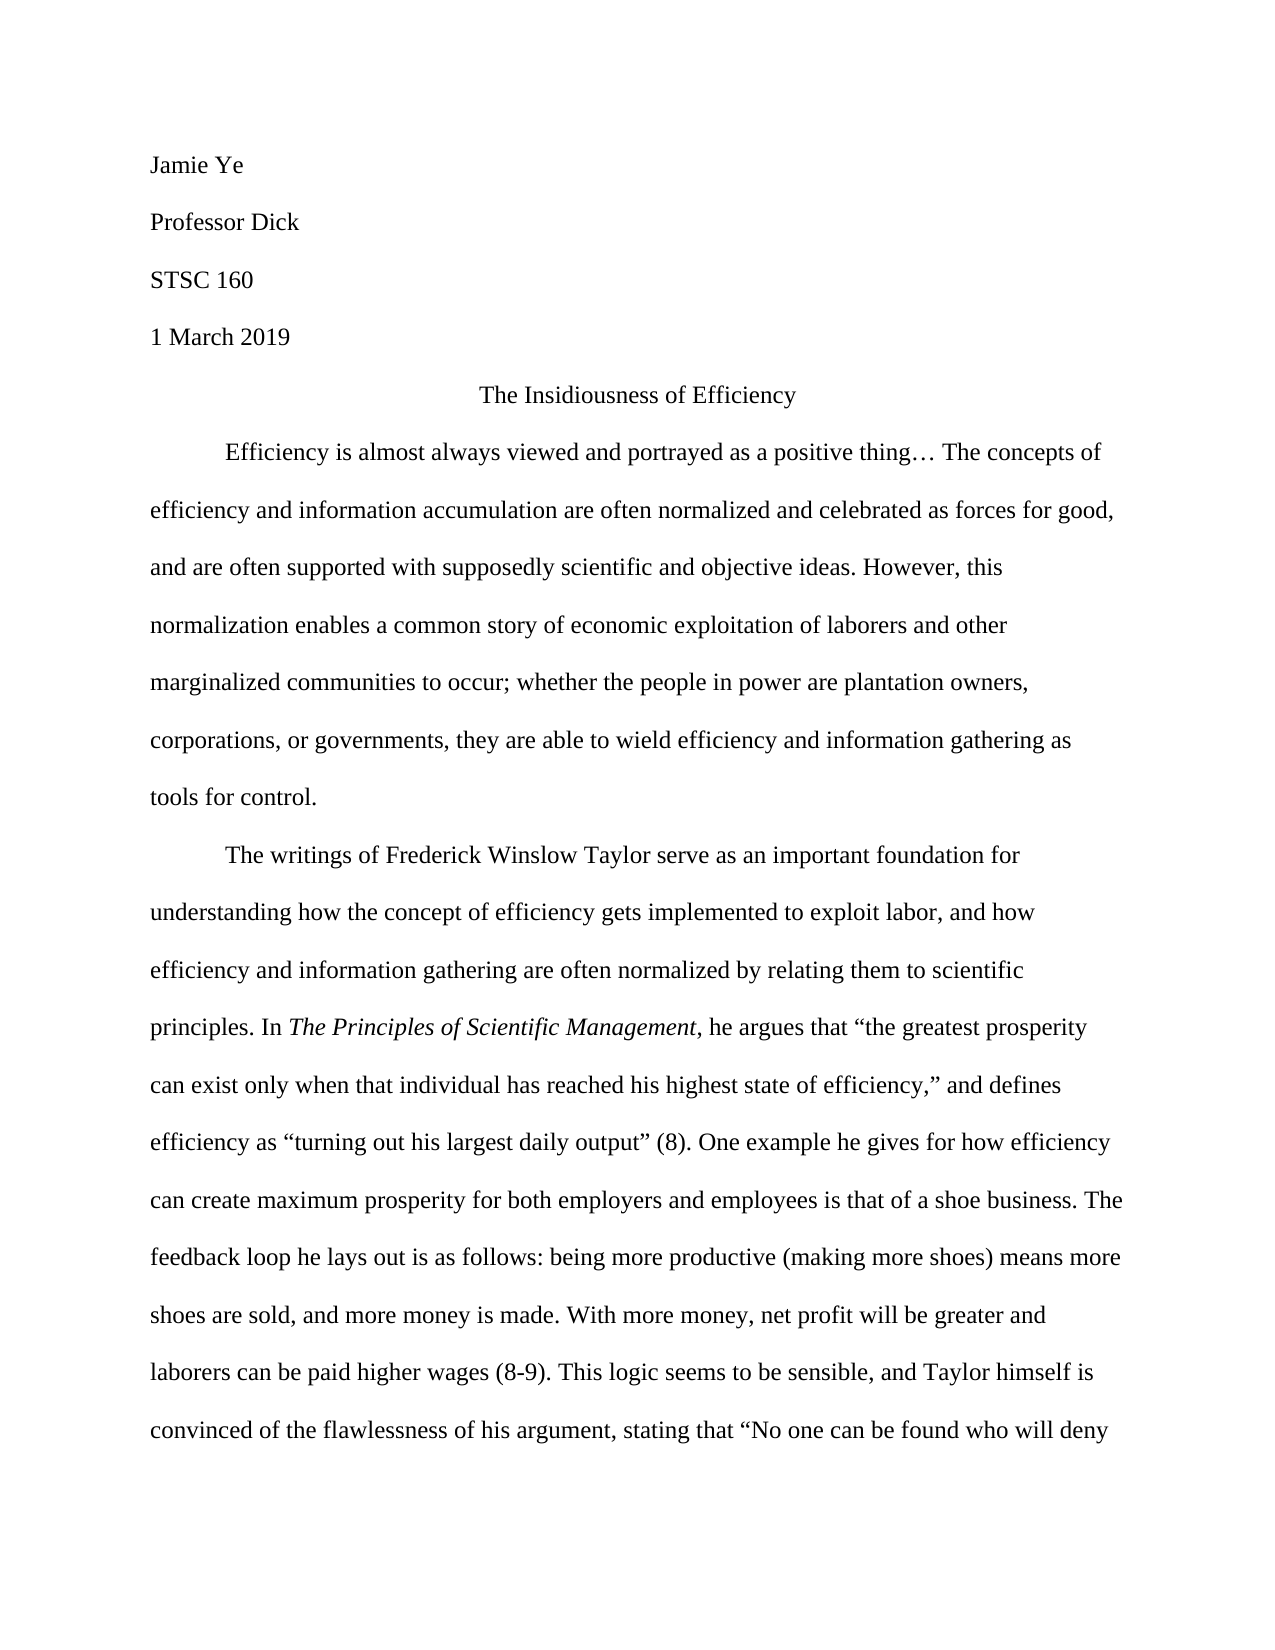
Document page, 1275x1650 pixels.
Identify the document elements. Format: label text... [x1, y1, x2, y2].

text STSC 160 [150, 265, 1125, 294]
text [150, 840, 1125, 1444]
text 1 March 2019 [150, 322, 1125, 351]
text Professor Dick [150, 207, 1125, 236]
text Jamie Ye [150, 150, 1125, 179]
text Efficiency is almost always viewed and portrayed as a positive thing… The concepts of efficiency and information accumulation are often normalized and celebrated as forces for good, and are often supported with supposedly scientific and objective ideas. However, this normalization enables a common story of economic exploitation of laborers and other marginalized communities to occur; whether the people in power are plantation owners, corporations, or governments, they are able to wield efficiency and information gathering as tools for control. [150, 437, 1125, 811]
text The Insidiousness of Efficiency [150, 380, 1125, 409]
